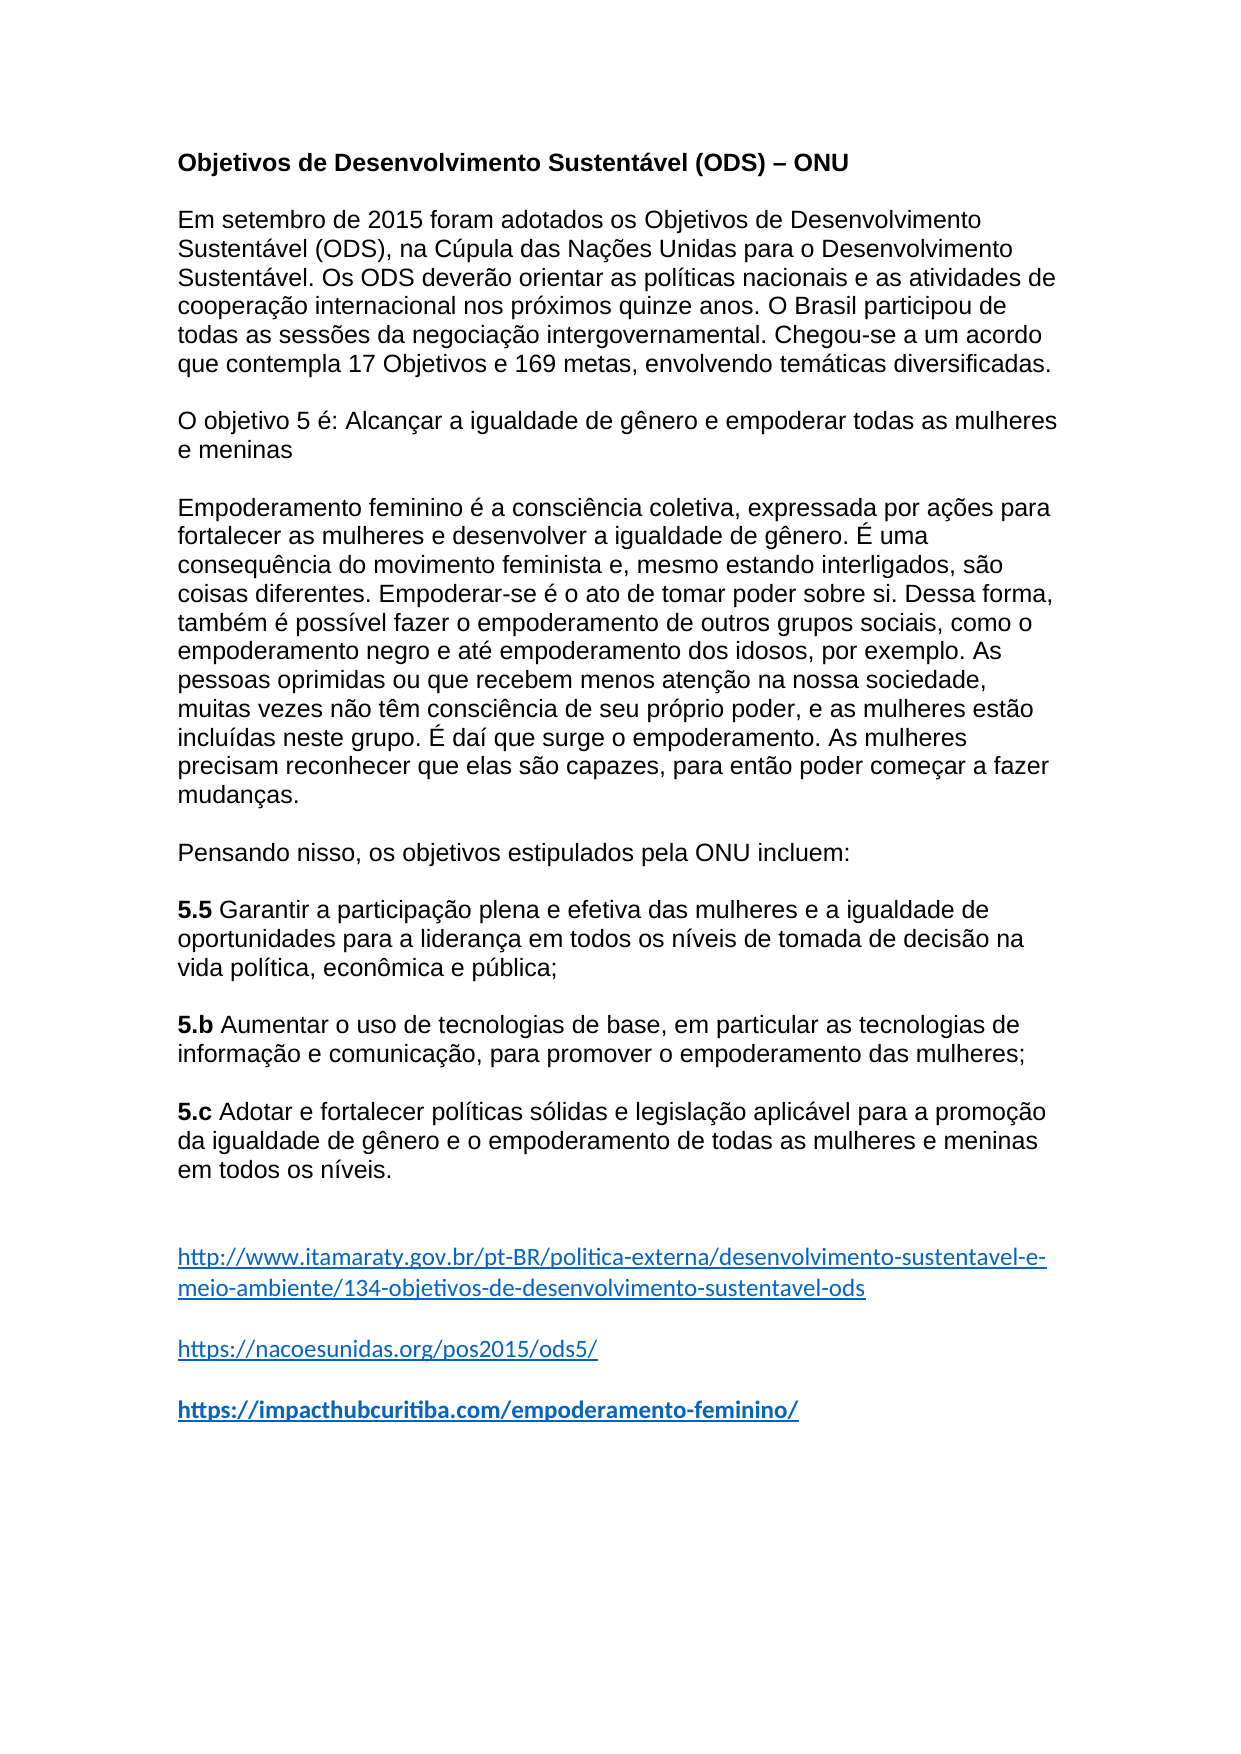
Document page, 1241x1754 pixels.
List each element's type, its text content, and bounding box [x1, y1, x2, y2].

text 5.c Adotar e fortalecer políticas sólidas e legislação aplicável para a promoção da igualdade de gênero e o empoderamento de todas as mulheres e meninas em todos os níveis. [177, 1097, 1063, 1183]
text 5.5 Garantir a participação plena e efetiva das mulheres e a igualdade de oportunidades para a liderança em todos os níveis de tomada de decisão na vida política, econômica e pública; [177, 895, 1063, 981]
text https://nacoesunidas.org/pos2015/ods5/ [177, 1333, 1063, 1363]
text Em setembro de 2015 foram adotados os Objetivos de Desenvolvimento Sustentável (ODS), na Cúpula das Nações Unidas para o Desenvolvimento Sustentável. Os ODS deverão orientar as políticas nacionais e as atividades de cooperação internacional nos próximos quinze anos. O Brasil participou de todas as sessões da negociação intergovernamental. Chegou-se a um acordo que contempla 17 Objetivos e 169 metas, envolvendo temáticas diversificadas. [177, 205, 1063, 378]
text Objetivos de Desenvolvimento Sustentável (ODS) – ONU [177, 148, 1063, 176]
text Empoderamento feminino é a consciência coletiva, expressada por ações para fortalecer as mulheres e desenvolver a igualdade de gênero. É uma consequência do movimento feminista e, mesmo estando interligados, são coisas diferentes. Empoderar-se é o ato de tomar poder sobre si. Dessa forma, também é possível fazer o empoderamento de outros grupos sociais, como o empoderamento negro e até empoderamento dos idosos, por exemplo. As pessoas oprimidas ou que recebem menos atenção na nossa sociedade, muitas vezes não têm consciência de seu próprio poder, e as mulheres estão incluídas neste grupo. É daí que surge o empoderamento. As mulheres precisam reconhecer que elas são capazes, para então poder começar a fazer mudanças. [177, 493, 1063, 809]
text https://impacthubcuritiba.com/empoderamento-feminino/ [177, 1394, 1063, 1424]
text O objetivo 5 é: Alcançar a igualdade de gênero e empoderar todas as mulheres e meninas [177, 406, 1063, 464]
text 5.b Aumentar o uso de tecnologias de base, em particular as tecnologias de informação e comunicação, para promover o empoderamento das mulheres; [177, 1011, 1063, 1068]
text http://www.itamaraty.gov.br/pt-BR/politica-externa/desenvolvimento-sustentavel-e-meio-ambiente/134-objetivos-de-desenvolvimento-sustentavel-ods [177, 1241, 1063, 1302]
text Pensando nisso, os objetivos estipulados pela ONU incluem: [177, 838, 1063, 866]
